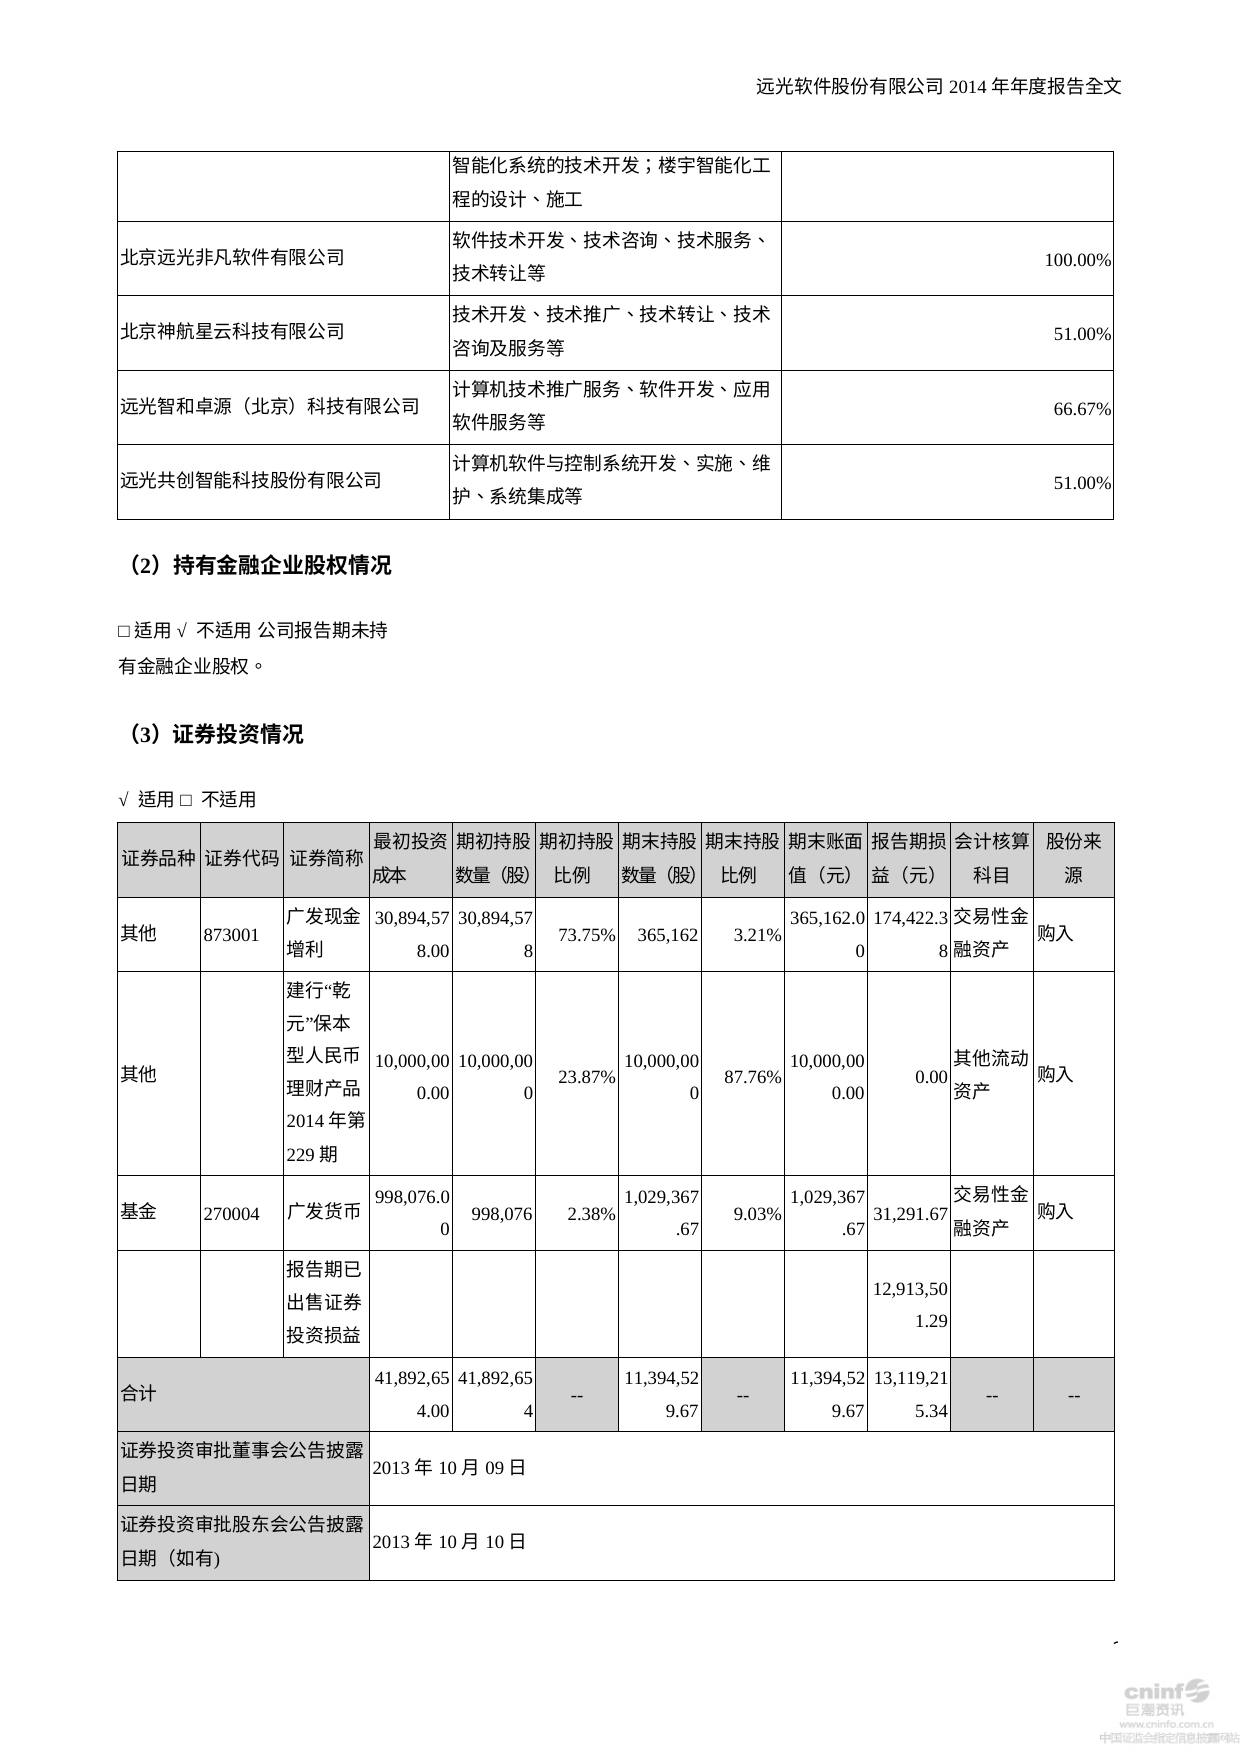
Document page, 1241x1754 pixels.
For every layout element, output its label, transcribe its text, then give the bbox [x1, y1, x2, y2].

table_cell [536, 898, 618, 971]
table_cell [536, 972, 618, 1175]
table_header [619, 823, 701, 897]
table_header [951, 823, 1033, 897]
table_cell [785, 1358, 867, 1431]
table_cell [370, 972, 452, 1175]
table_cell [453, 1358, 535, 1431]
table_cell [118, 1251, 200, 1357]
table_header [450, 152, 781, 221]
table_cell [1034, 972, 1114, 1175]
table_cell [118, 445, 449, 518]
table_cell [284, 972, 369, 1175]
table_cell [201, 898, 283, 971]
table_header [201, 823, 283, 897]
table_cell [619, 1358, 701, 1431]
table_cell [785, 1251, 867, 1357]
picture [1099, 1673, 1241, 1754]
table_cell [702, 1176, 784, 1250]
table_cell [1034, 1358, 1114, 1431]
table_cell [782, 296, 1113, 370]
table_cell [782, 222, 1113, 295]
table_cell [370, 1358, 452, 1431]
subtitle （2）持有金融企业股权情况 [118, 550, 1240, 580]
subtitle （3）证券投资情况 [118, 719, 1240, 749]
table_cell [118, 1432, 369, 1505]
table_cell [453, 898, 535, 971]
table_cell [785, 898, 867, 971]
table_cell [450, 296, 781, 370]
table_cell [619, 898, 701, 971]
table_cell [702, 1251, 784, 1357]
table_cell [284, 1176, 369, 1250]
text √ 适用 □ 不适用 [118, 787, 1240, 812]
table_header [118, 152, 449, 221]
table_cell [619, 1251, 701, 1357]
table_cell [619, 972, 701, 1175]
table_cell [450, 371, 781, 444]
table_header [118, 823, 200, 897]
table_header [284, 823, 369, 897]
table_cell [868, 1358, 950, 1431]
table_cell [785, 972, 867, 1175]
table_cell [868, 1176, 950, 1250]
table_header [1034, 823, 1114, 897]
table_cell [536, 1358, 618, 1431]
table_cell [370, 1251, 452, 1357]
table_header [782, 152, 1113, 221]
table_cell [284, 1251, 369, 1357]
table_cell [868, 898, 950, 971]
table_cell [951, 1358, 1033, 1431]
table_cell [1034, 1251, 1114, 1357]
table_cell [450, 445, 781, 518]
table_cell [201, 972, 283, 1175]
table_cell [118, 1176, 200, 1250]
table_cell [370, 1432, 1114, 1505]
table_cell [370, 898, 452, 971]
text □ 适用 √ 不适用 公司报告期未持有金融企业股权。 [118, 618, 401, 679]
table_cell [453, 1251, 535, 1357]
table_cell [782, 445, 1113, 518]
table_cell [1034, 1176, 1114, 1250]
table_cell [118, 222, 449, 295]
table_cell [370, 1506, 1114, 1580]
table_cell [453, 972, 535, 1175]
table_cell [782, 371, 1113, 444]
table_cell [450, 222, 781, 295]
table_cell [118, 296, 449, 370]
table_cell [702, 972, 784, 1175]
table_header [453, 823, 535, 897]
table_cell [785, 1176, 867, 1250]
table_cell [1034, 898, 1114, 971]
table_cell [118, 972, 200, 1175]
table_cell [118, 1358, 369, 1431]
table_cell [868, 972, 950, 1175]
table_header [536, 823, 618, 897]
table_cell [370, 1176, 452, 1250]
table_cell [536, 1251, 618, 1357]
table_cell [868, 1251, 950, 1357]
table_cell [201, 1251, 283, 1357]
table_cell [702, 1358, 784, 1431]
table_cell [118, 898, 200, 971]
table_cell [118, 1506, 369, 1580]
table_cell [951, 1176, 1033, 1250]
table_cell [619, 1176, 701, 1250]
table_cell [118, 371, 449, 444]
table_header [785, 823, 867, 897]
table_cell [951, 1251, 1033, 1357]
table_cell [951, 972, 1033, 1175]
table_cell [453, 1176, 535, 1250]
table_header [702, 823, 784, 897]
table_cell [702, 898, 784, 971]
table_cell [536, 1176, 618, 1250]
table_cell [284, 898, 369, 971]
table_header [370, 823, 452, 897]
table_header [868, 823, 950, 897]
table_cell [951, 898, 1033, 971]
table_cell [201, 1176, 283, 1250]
